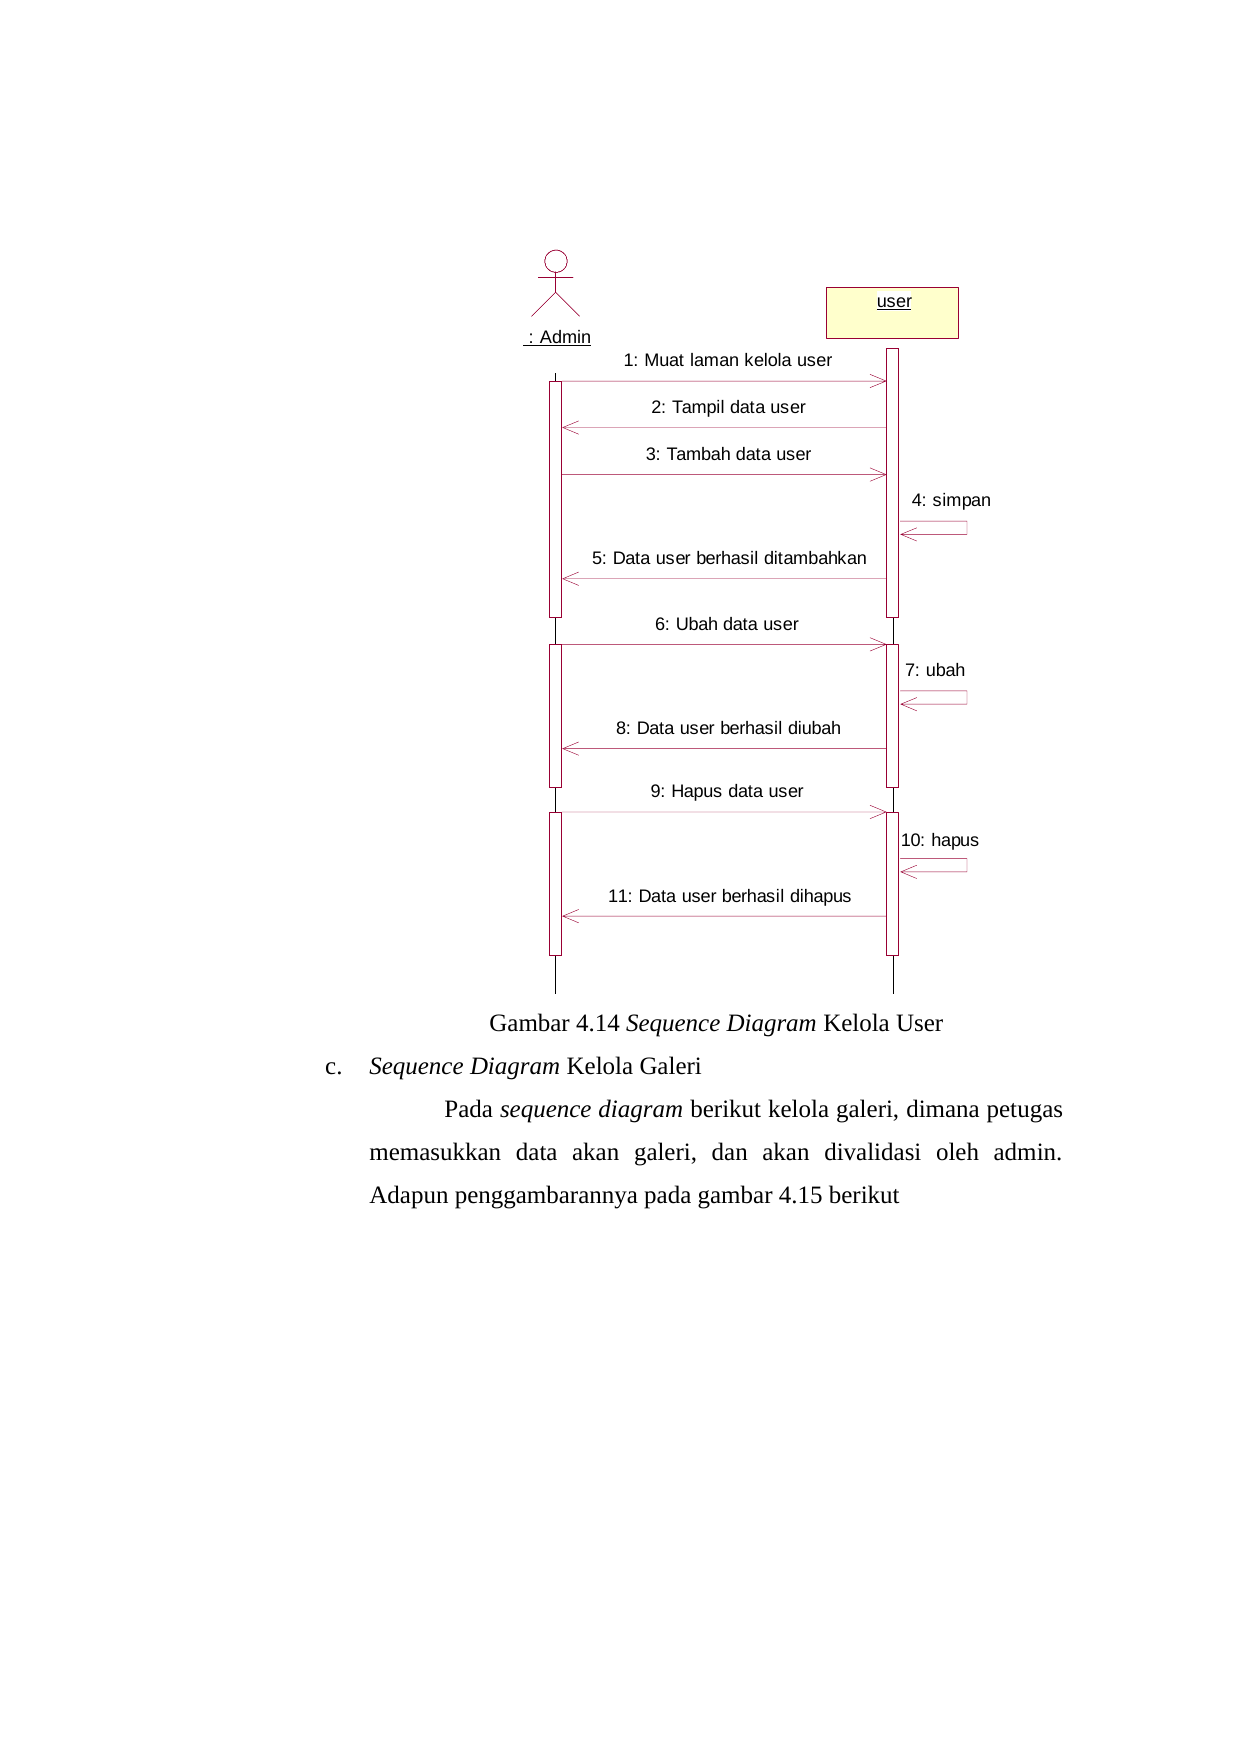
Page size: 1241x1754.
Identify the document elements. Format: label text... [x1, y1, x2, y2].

list Sequence Diagram Kelola Galeri [325, 1051, 1063, 1080]
list Gambar 4.14 Sequence Diagram Kelola User [369, 1008, 1063, 1037]
list Pada sequence diagram berikut kelola galeri, dimana petugas memasukkan data akan galeri, dan akan divalidasi oleh admin. Adapun penggambarannya pada gambar 4.15 berikut [369, 1094, 1063, 1209]
